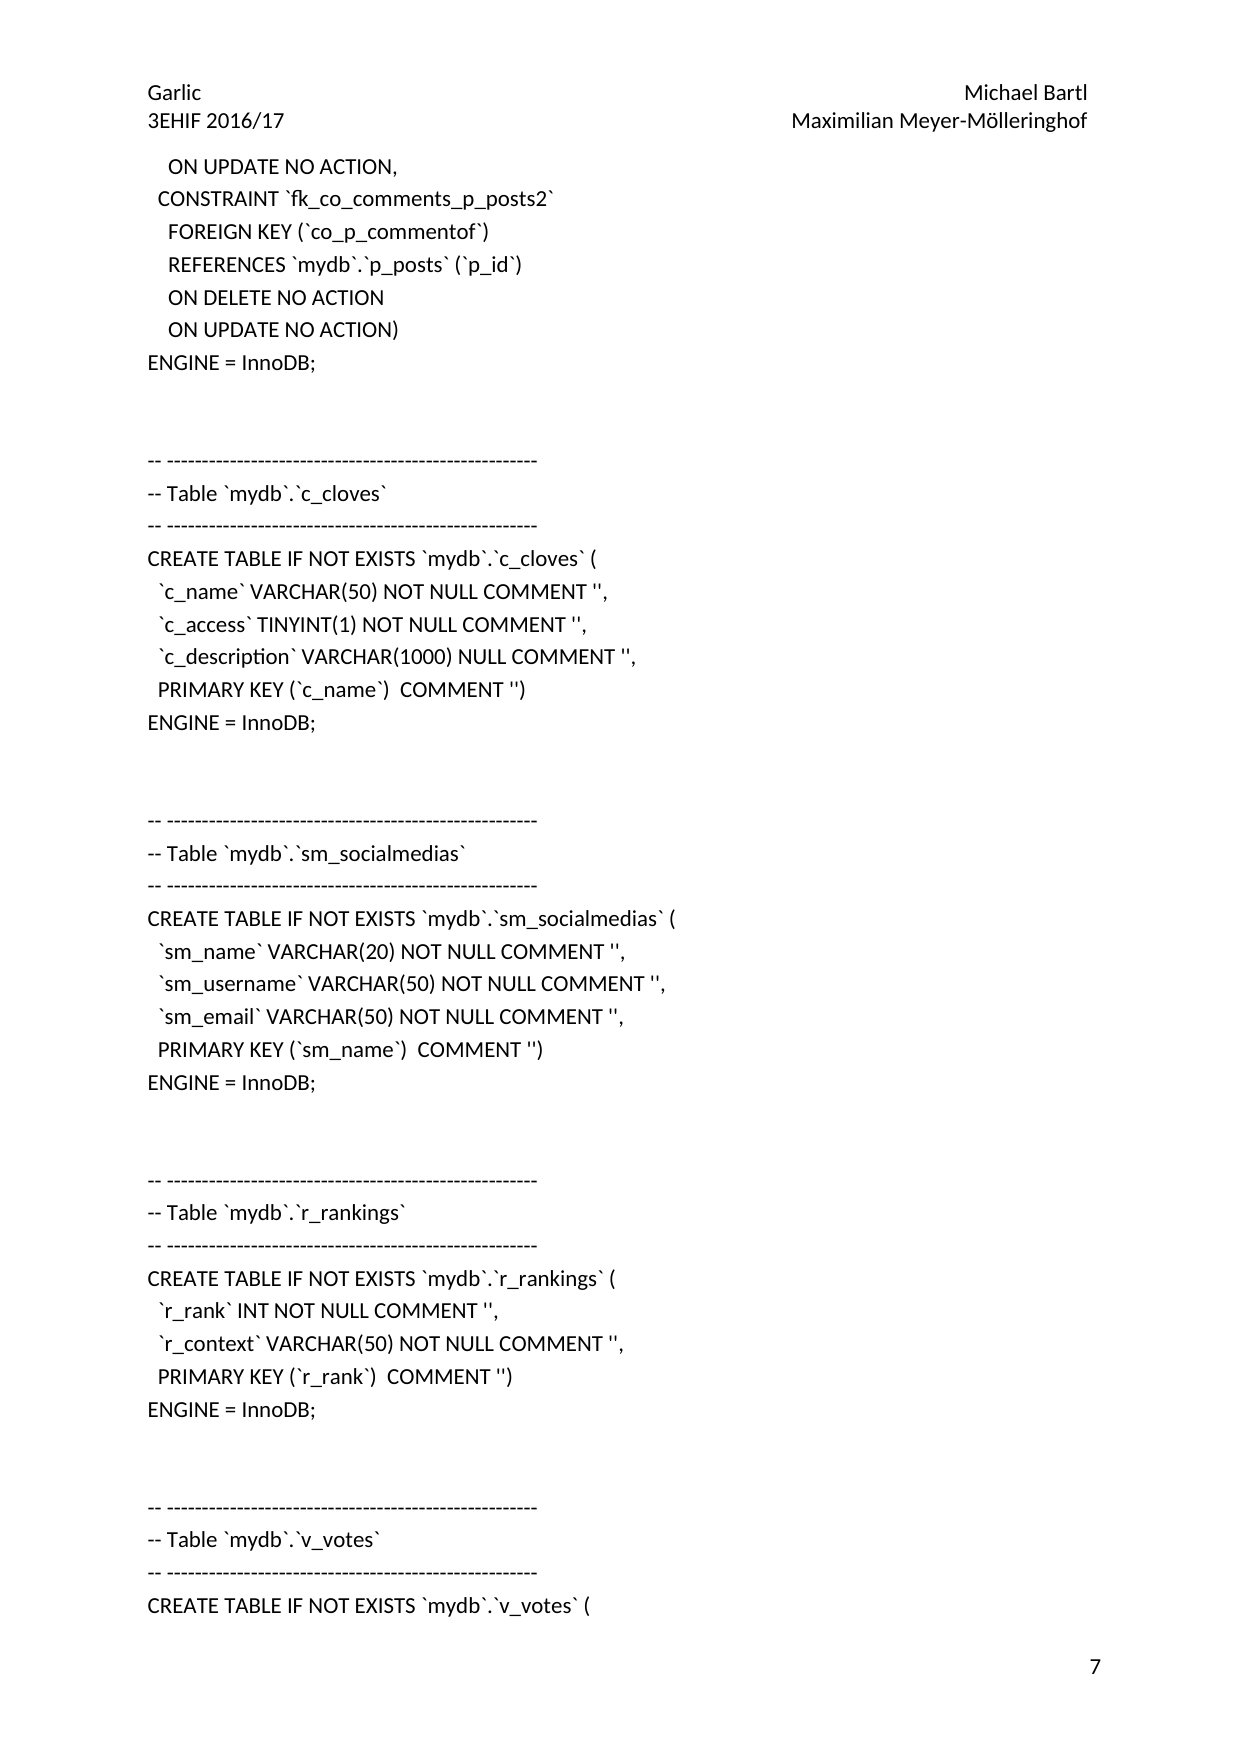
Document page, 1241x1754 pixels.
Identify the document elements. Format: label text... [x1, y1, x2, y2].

text `c_access` TINYINT(1) NOT NULL COMMENT '', [147, 610, 1101, 638]
text -- Table `mydb`.`sm_socialmedias` [147, 839, 1101, 867]
text -- ----------------------------------------------------- [147, 1493, 1101, 1521]
text -- ----------------------------------------------------- [147, 1558, 1101, 1586]
text CREATE TABLE IF NOT EXISTS `mydb`.`v_votes` ( [147, 1591, 1101, 1619]
text PRIMARY KEY (`c_name`) COMMENT '') [147, 675, 1101, 703]
text -- Table `mydb`.`c_cloves` [147, 479, 1101, 507]
text -- ----------------------------------------------------- [147, 446, 1101, 474]
text `c_name` VARCHAR(50) NOT NULL COMMENT '', [147, 577, 1101, 605]
text -- ----------------------------------------------------- [147, 1166, 1101, 1194]
text `sm_username` VARCHAR(50) NOT NULL COMMENT '', [147, 969, 1101, 997]
text CREATE TABLE IF NOT EXISTS `mydb`.`r_rankings` ( [147, 1264, 1101, 1292]
text FOREIGN KEY (`co_p_commentof`) [147, 217, 1101, 245]
text ENGINE = InnoDB; [147, 708, 1101, 736]
text ENGINE = InnoDB; [147, 1068, 1101, 1096]
text ON UPDATE NO ACTION, [147, 152, 1101, 180]
text -- Table `mydb`.`v_votes` [147, 1526, 1101, 1553]
text -- ----------------------------------------------------- [147, 1231, 1101, 1259]
text REFERENCES `mydb`.`p_posts` (`p_id`) [147, 250, 1101, 278]
text `sm_name` VARCHAR(20) NOT NULL COMMENT '', [147, 937, 1101, 965]
text CREATE TABLE IF NOT EXISTS `mydb`.`c_cloves` ( [147, 544, 1101, 572]
text ON DELETE NO ACTION [147, 283, 1101, 311]
text CREATE TABLE IF NOT EXISTS `mydb`.`sm_socialmedias` ( [147, 904, 1101, 932]
text -- ----------------------------------------------------- [147, 871, 1101, 899]
text PRIMARY KEY (`sm_name`) COMMENT '') [147, 1035, 1101, 1063]
text `sm_email` VARCHAR(50) NOT NULL COMMENT '', [147, 1002, 1101, 1030]
text -- ----------------------------------------------------- [147, 806, 1101, 834]
text -- Table `mydb`.`r_rankings` [147, 1198, 1101, 1226]
text `c_description` VARCHAR(1000) NULL COMMENT '', [147, 642, 1101, 670]
text ENGINE = InnoDB; [147, 348, 1101, 376]
text ON UPDATE NO ACTION) [147, 315, 1101, 343]
text PRIMARY KEY (`r_rank`) COMMENT '') [147, 1362, 1101, 1390]
text `r_rank` INT NOT NULL COMMENT '', [147, 1297, 1101, 1324]
text -- ----------------------------------------------------- [147, 512, 1101, 539]
text ENGINE = InnoDB; [147, 1395, 1101, 1423]
text CONSTRAINT `fk_co_comments_p_posts2` [147, 184, 1101, 212]
text `r_context` VARCHAR(50) NOT NULL COMMENT '', [147, 1329, 1101, 1357]
